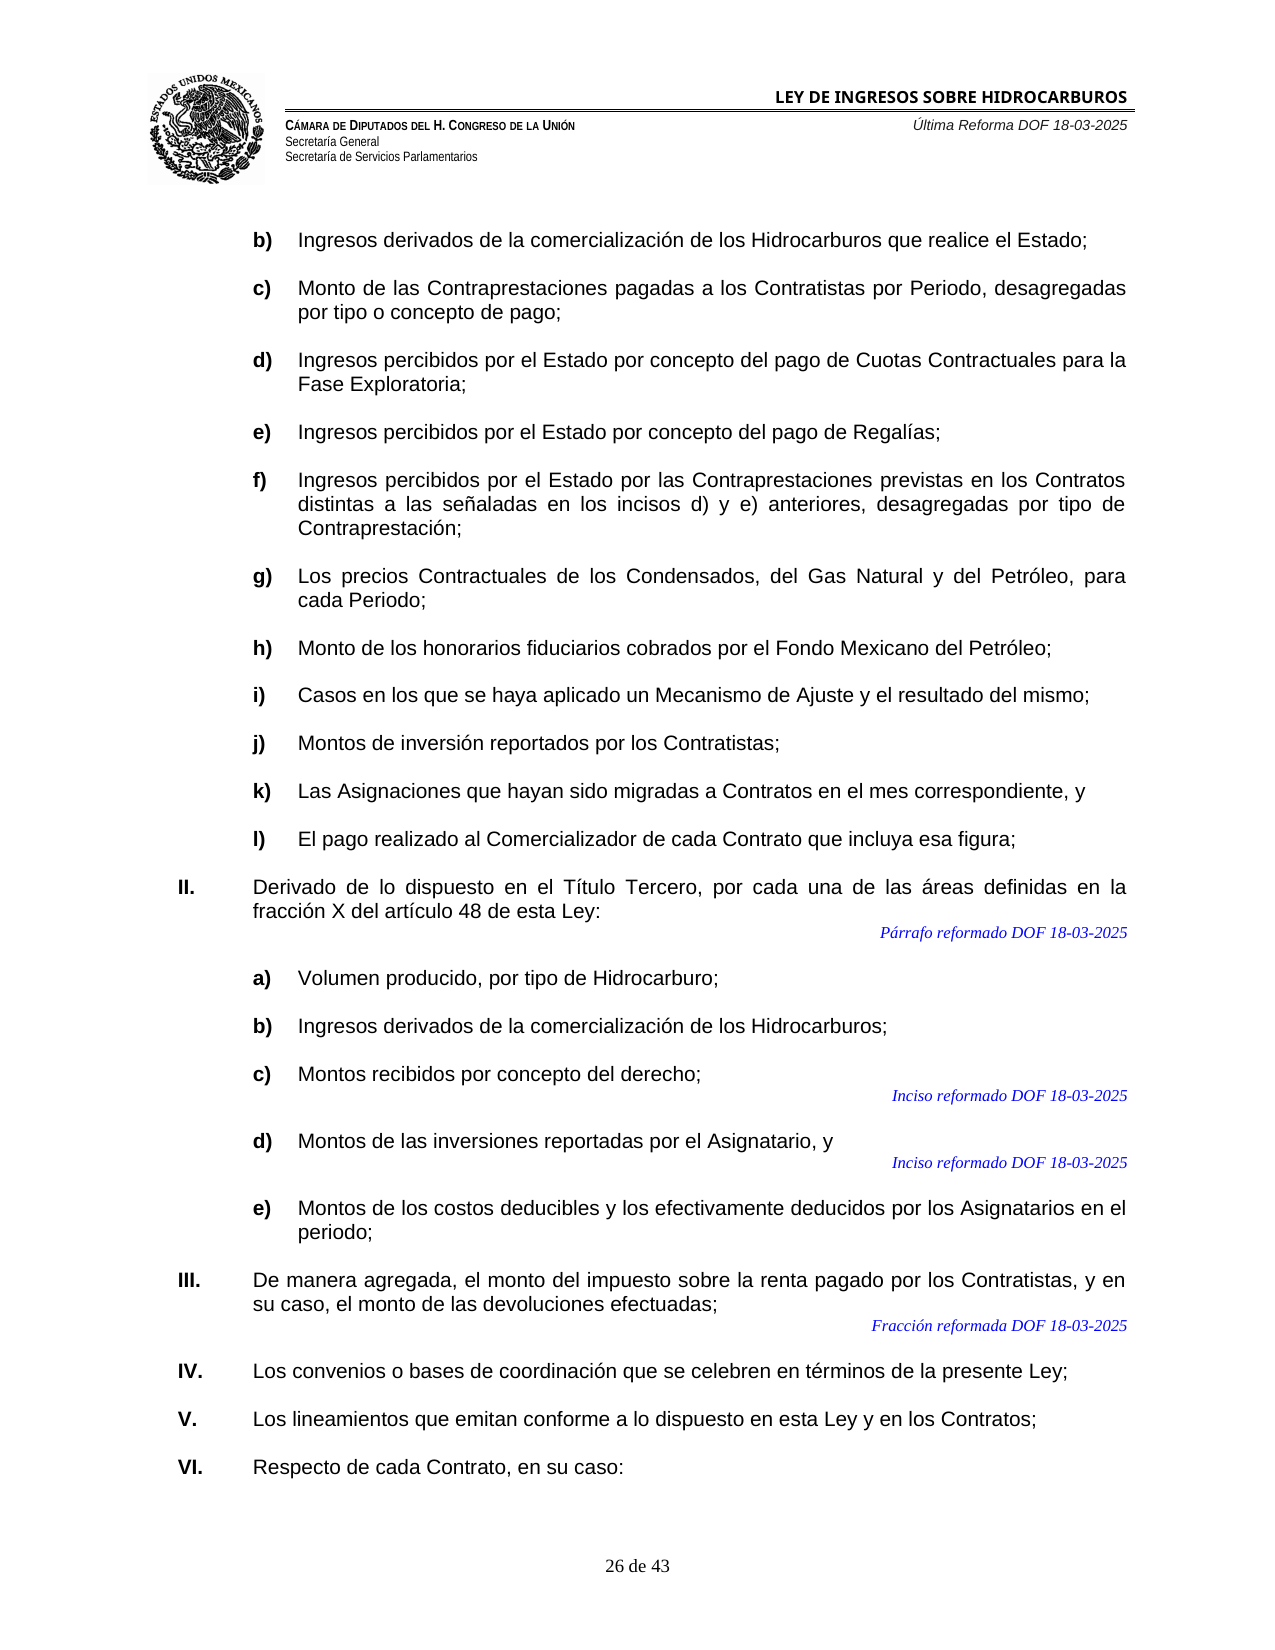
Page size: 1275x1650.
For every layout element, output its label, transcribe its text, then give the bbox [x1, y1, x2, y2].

text h) Monto de los honorarios fiduciarios cobrados por el Fondo Mexicano del Petróleo; [253, 635, 1127, 659]
text d) Montos de las inversiones reportadas por el Asignatario, y [253, 1129, 1127, 1153]
text i) Casos en los que se haya aplicado un Mecanismo de Ajuste y el resultado del mismo; [253, 683, 1127, 707]
text II. Derivado de lo dispuesto en el Título Tercero, por cada una de las áreas definidas en la fracción X del artículo 48 de esta Ley: [178, 875, 1127, 923]
text VI. Respecto de cada Contrato, en su caso: [178, 1455, 1127, 1479]
text Inciso reformado DOF 18-03-2025 [148, 1086, 1127, 1105]
text Fracción reformada DOF 18-03-2025 [148, 1316, 1127, 1335]
text c) Montos recibidos por concepto del derecho; [253, 1062, 1127, 1086]
text f) Ingresos percibidos por el Estado por las Contraprestaciones previstas en los Contratos distintas a las señaladas en los incisos d) y e) anteriores, desagregadas por tipo de Contraprestación; [253, 468, 1127, 539]
text a) Volumen producido, por tipo de Hidrocarburo; [253, 966, 1127, 990]
text l) El pago realizado al Comercializador de cada Contrato que incluya esa figura; [253, 827, 1127, 851]
text e) Ingresos percibidos por el Estado por concepto del pago de Regalías; [253, 420, 1127, 444]
text Párrafo reformado DOF 18-03-2025 [148, 923, 1127, 942]
text b) Ingresos derivados de la comercialización de los Hidrocarburos que realice el Estado; [253, 228, 1127, 252]
text e) Montos de los costos deducibles y los efectivamente deducidos por los Asignatarios en el periodo; [253, 1196, 1127, 1244]
text V. Los lineamientos que emitan conforme a lo dispuesto en esta Ley y en los Contratos; [178, 1407, 1127, 1431]
text k) Las Asignaciones que hayan sido migradas a Contratos en el mes correspondiente, y [253, 779, 1127, 803]
text III. De manera agregada, el monto del impuesto sobre la renta pagado por los Contratistas, y en su caso, el monto de las devoluciones efectuadas; [178, 1268, 1127, 1316]
text j) Montos de inversión reportados por los Contratistas; [253, 731, 1127, 755]
text IV. Los convenios o bases de coordinación que se celebren en términos de la presente Ley; [178, 1359, 1127, 1383]
text Inciso reformado DOF 18-03-2025 [148, 1153, 1127, 1172]
text g) Los precios Contractuales de los Condensados, del Gas Natural y del Petróleo, para cada Periodo; [253, 563, 1127, 611]
text b) Ingresos derivados de la comercialización de los Hidrocarburos; [253, 1014, 1127, 1038]
text c) Monto de las Contraprestaciones pagadas a los Contratistas por Periodo, desagregadas por tipo o concepto de pago; [253, 276, 1127, 324]
text d) Ingresos percibidos por el Estado por concepto del pago de Cuotas Contractuales para la Fase Exploratoria; [253, 348, 1127, 396]
